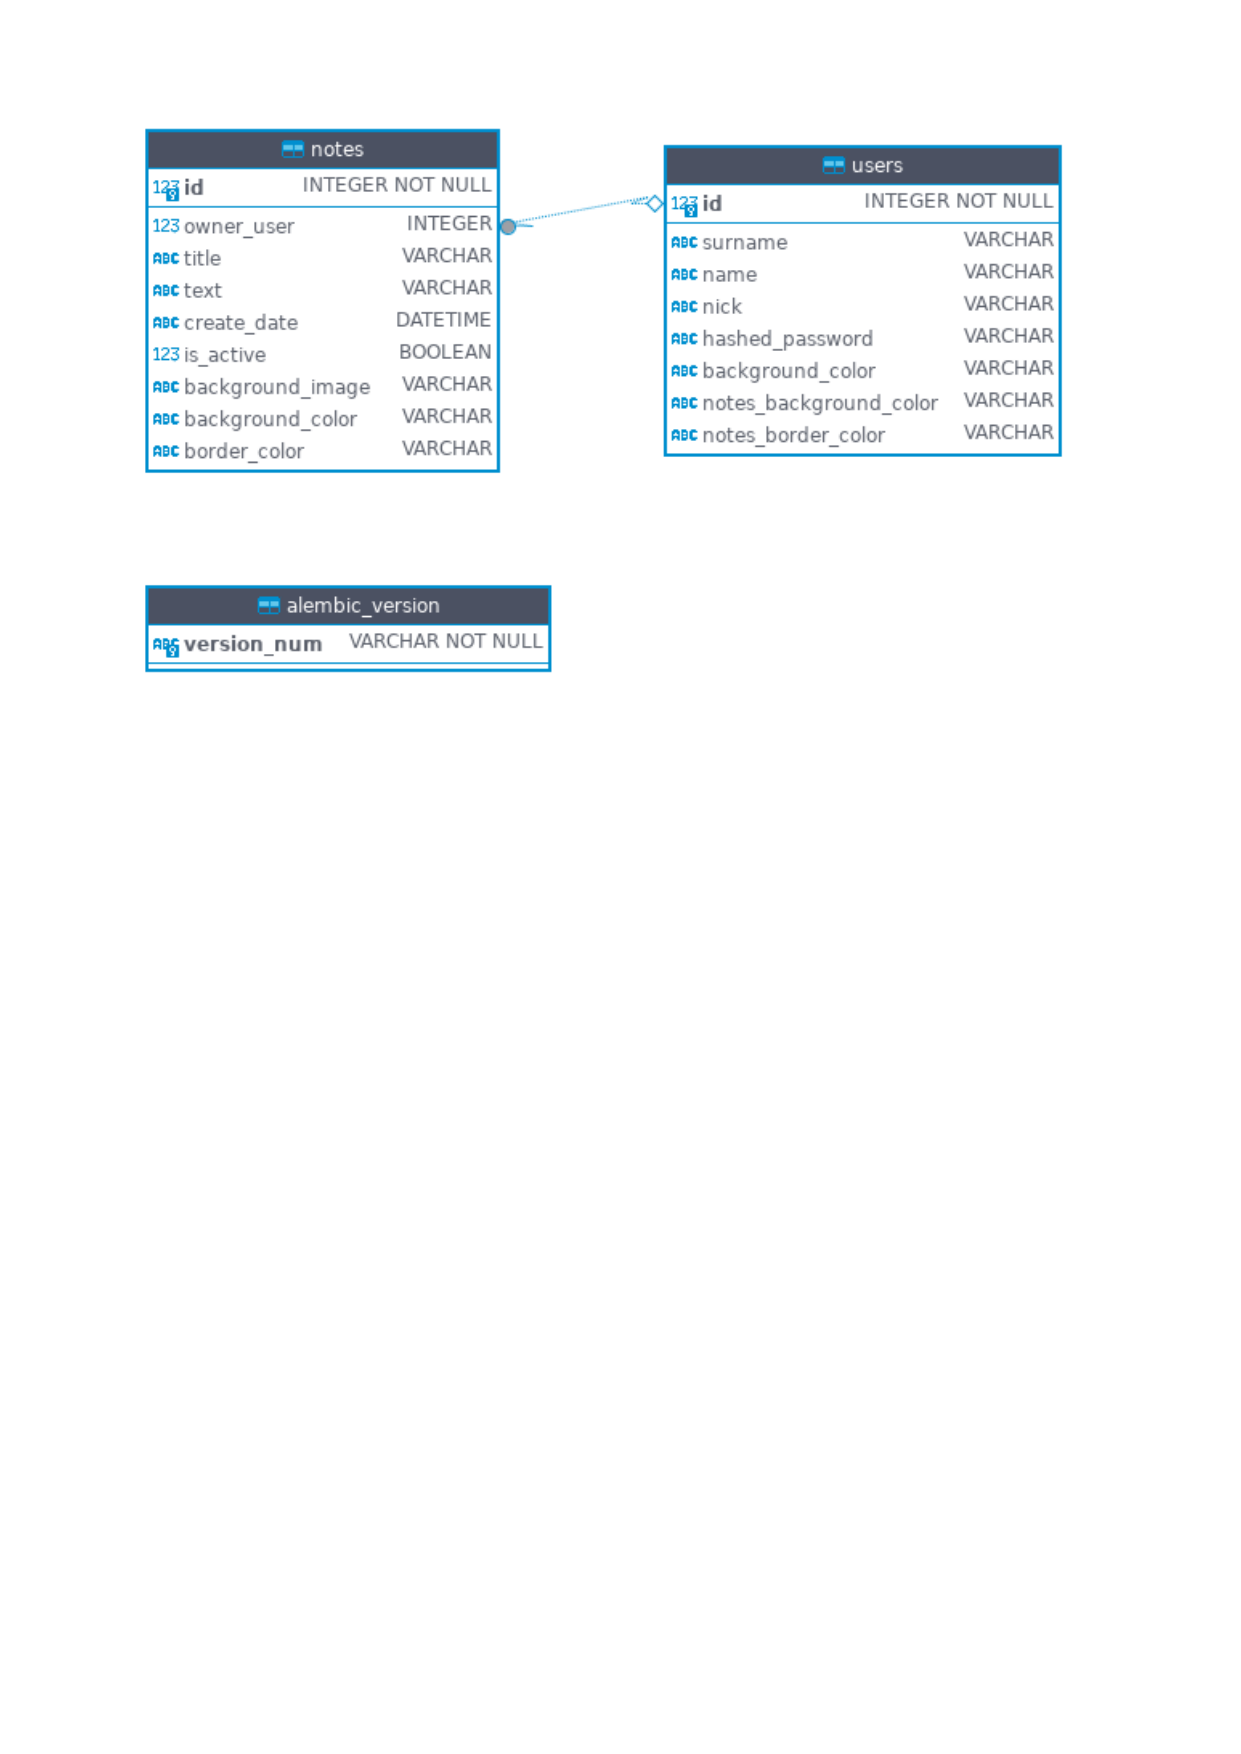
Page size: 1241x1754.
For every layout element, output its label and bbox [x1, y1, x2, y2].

picture [137, 118, 1152, 698]
